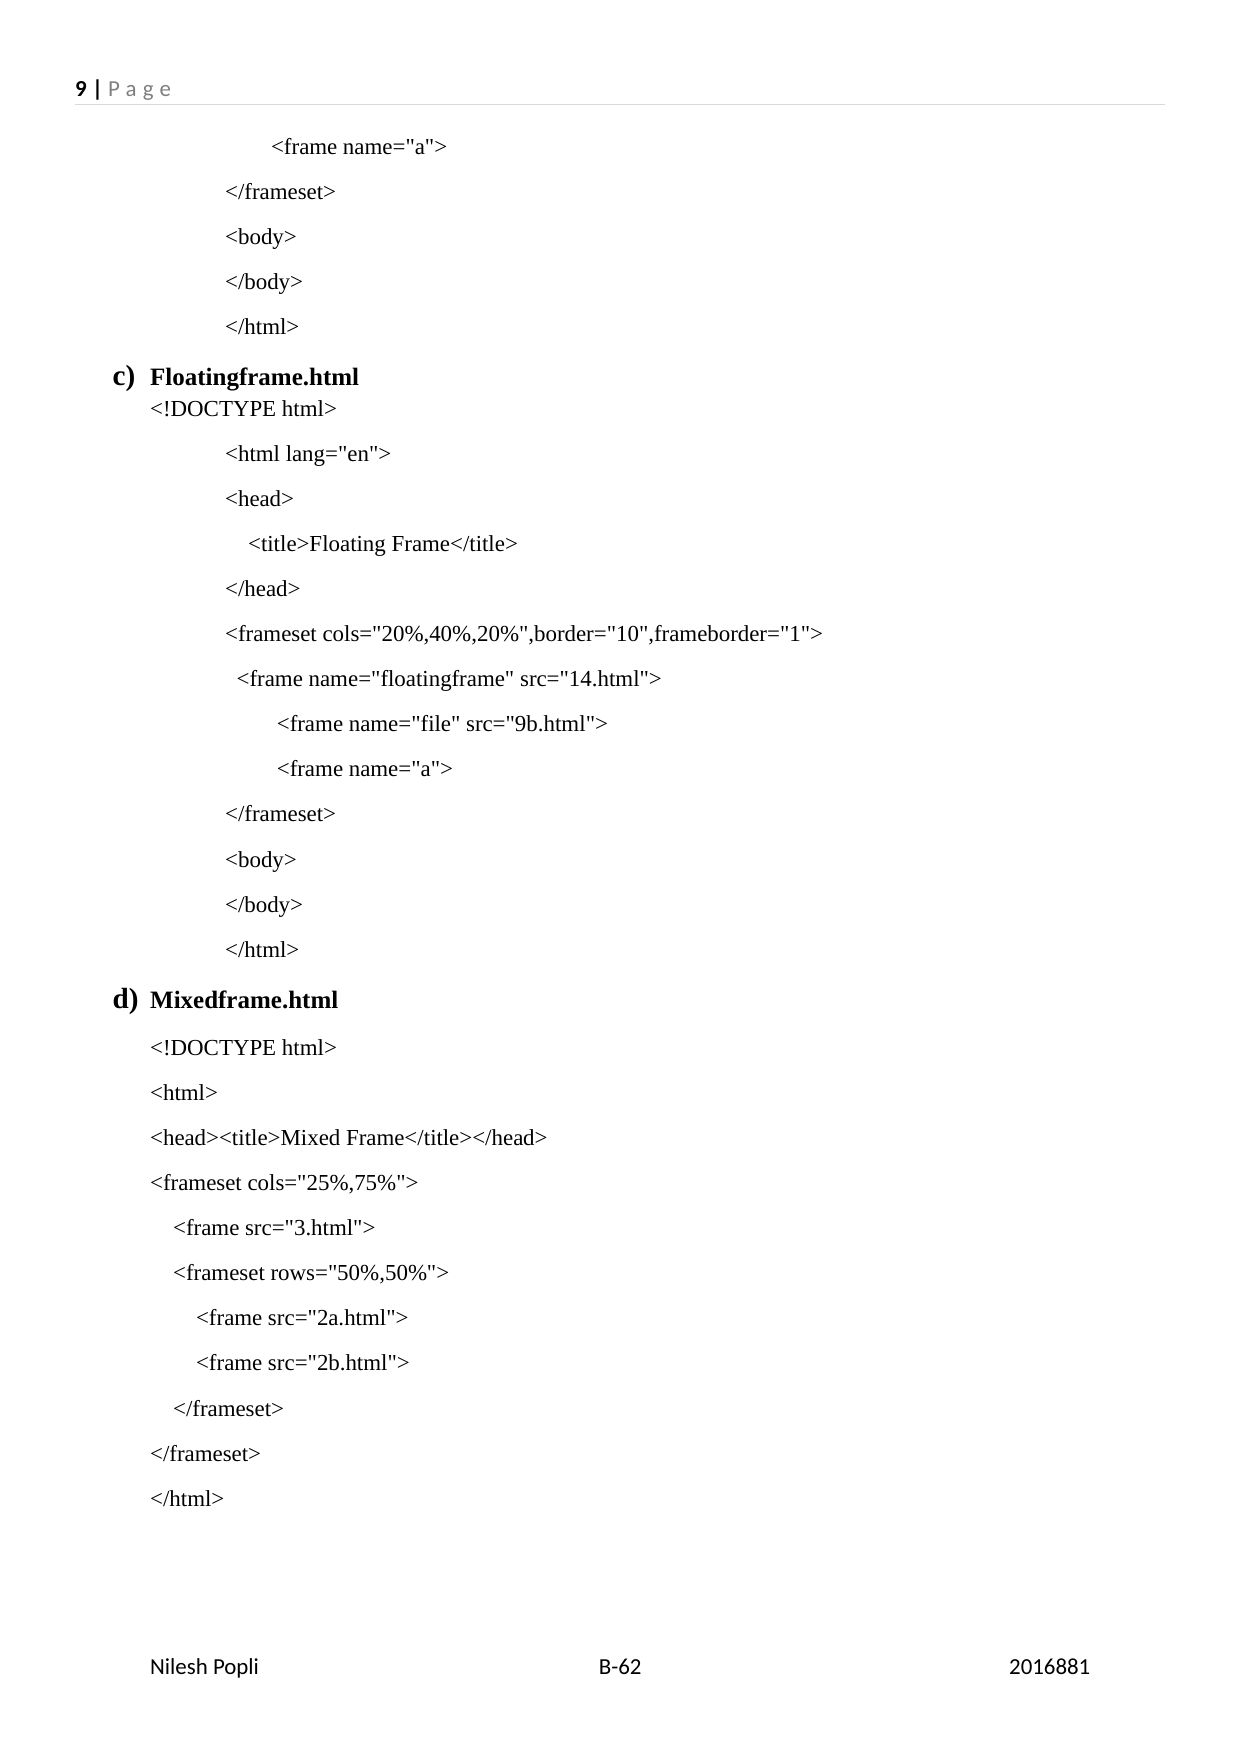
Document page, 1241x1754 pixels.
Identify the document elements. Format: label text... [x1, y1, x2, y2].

text <frame src="3.html"> [150, 1214, 1165, 1241]
text <frameset rows="50%,50%"> [150, 1259, 1165, 1286]
text <frame name="a"> [225, 755, 1165, 782]
list Mixedframe.html [112, 981, 1165, 1014]
text </html> [150, 1485, 1165, 1511]
text </body> [225, 268, 1165, 294]
text </head> [225, 575, 1165, 601]
text </html> [225, 936, 1165, 962]
text </frameset> [225, 801, 1165, 827]
text </html> [225, 313, 1165, 340]
text <frameset cols="25%,75%"> [150, 1169, 1165, 1195]
text <body> [225, 223, 1165, 249]
text <!DOCTYPE html> [150, 1034, 1165, 1060]
text <head><title>Mixed Frame</title></head> [150, 1124, 1165, 1150]
text <head> [225, 485, 1165, 511]
text <title>Floating Frame</title> [225, 530, 1165, 556]
list <!DOCTYPE html> [150, 394, 1165, 421]
text <frame name="a"> [225, 133, 1165, 159]
text <html lang="en"> [225, 440, 1165, 466]
text <html> [150, 1079, 1165, 1105]
text <frame src="2a.html"> [150, 1304, 1165, 1331]
text <frame name="file" src="9b.html"> [225, 710, 1165, 737]
text <frame src="2b.html"> [150, 1349, 1165, 1376]
text <body> [225, 846, 1165, 872]
text </frameset> [150, 1440, 1165, 1466]
text </frameset> [225, 178, 1165, 204]
text </frameset> [150, 1394, 1165, 1421]
list Floatingframe.html [112, 358, 1165, 392]
text <frameset cols="20%,40%,20%",border="10",frameborder="1"> [225, 620, 1165, 646]
text <frame name="floatingframe" src="14.html"> [225, 665, 1165, 692]
text </body> [225, 891, 1165, 917]
